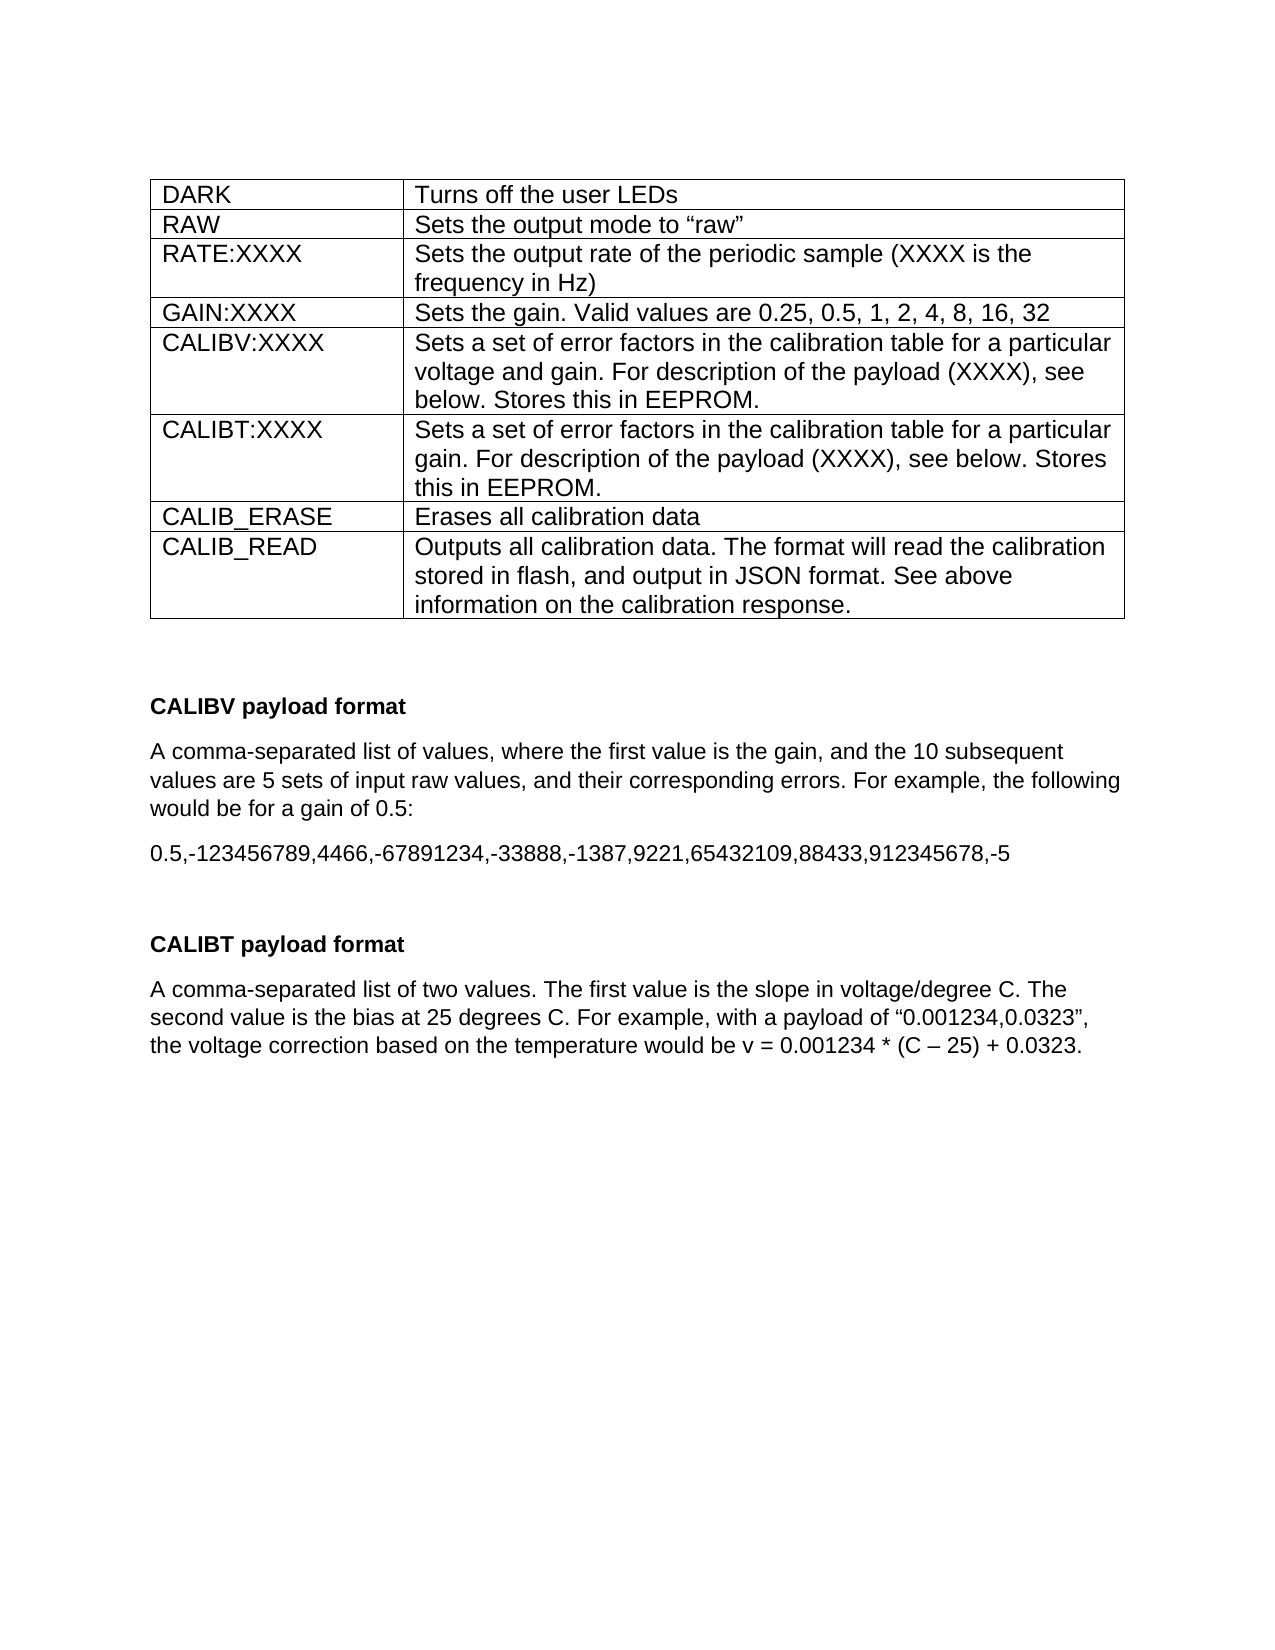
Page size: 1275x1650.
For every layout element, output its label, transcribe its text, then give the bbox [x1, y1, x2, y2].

table_cell CALIBT:XXXX [151, 415, 403, 501]
text A comma-separated list of values, where the first value is the gain, and the 10 subsequent values are 5 sets of input raw values, and their corresponding errors. For example, the following would be for a gain of 0.5: [150, 738, 1125, 822]
table_cell Sets a set of error factors in the calibration table for a particular gain. For description of the payload (XXXX), see below. Stores this in EEPROM. [404, 415, 1124, 501]
table_cell Sets the gain. Valid values are 0.25, 0.5, 1, 2, 4, 8, 16, 32 [404, 298, 1124, 327]
text CALIBV payload format [150, 693, 1125, 719]
table_cell CALIB_ERASE [151, 502, 403, 531]
table_cell Erases all calibration data [404, 502, 1124, 531]
table_header Turns off the user LEDs [404, 180, 1124, 208]
table_cell GAIN:XXXX [151, 298, 403, 327]
table_cell Sets the output rate of the periodic sample (XXXX is the frequency in Hz) [404, 239, 1124, 297]
table_cell Outputs all calibration data. The format will read the calibration stored in flash, and output in JSON format. See above information on the calibration response. [404, 532, 1124, 618]
table_cell Sets a set of error factors in the calibration table for a particular voltage and gain. For description of the payload (XXXX), see below. Stores this in EEPROM. [404, 328, 1124, 414]
text A comma-separated list of two values. The first value is the slope in voltage/degree C. The second value is the bias at 25 degrees C. For example, with a payload of “0.001234,0.0323”, the voltage correction based on the temperature would be v = 0.001234 * (C – 25) + 0.0323. [150, 976, 1125, 1059]
table_cell CALIBV:XXXX [151, 328, 403, 414]
text 0.5,-123456789,4466,-67891234,-33888,-1387,9221,65432109,88433,912345678,-5 [150, 840, 1125, 867]
table_cell RATE:XXXX [151, 239, 403, 297]
table_cell RAW [151, 210, 403, 238]
table_header DARK [151, 180, 403, 208]
table_cell Sets the output mode to “raw” [404, 210, 1124, 238]
text CALIBT payload format [150, 931, 1125, 957]
table_cell CALIB_READ [151, 532, 403, 618]
